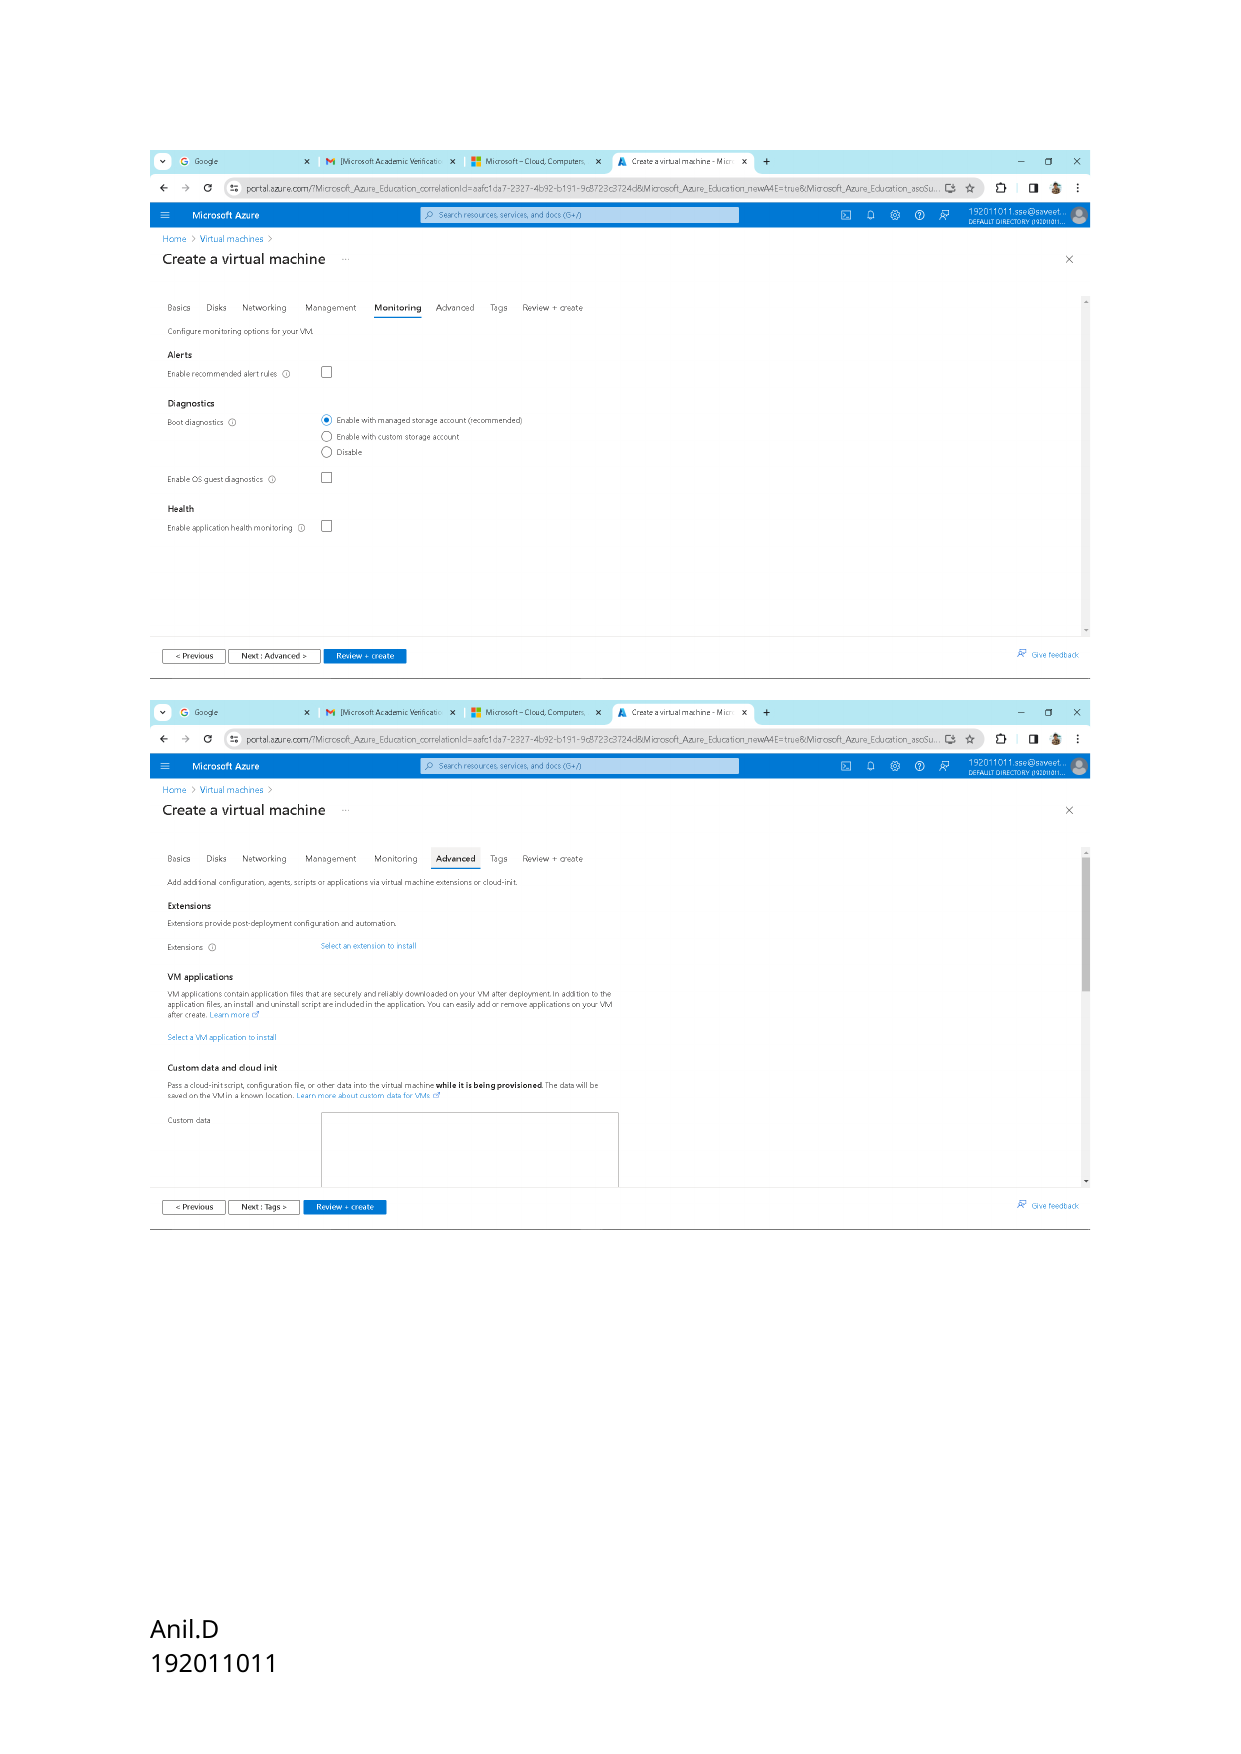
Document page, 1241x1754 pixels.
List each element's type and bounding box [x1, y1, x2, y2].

picture [150, 150, 1091, 679]
picture [150, 700, 1091, 1230]
